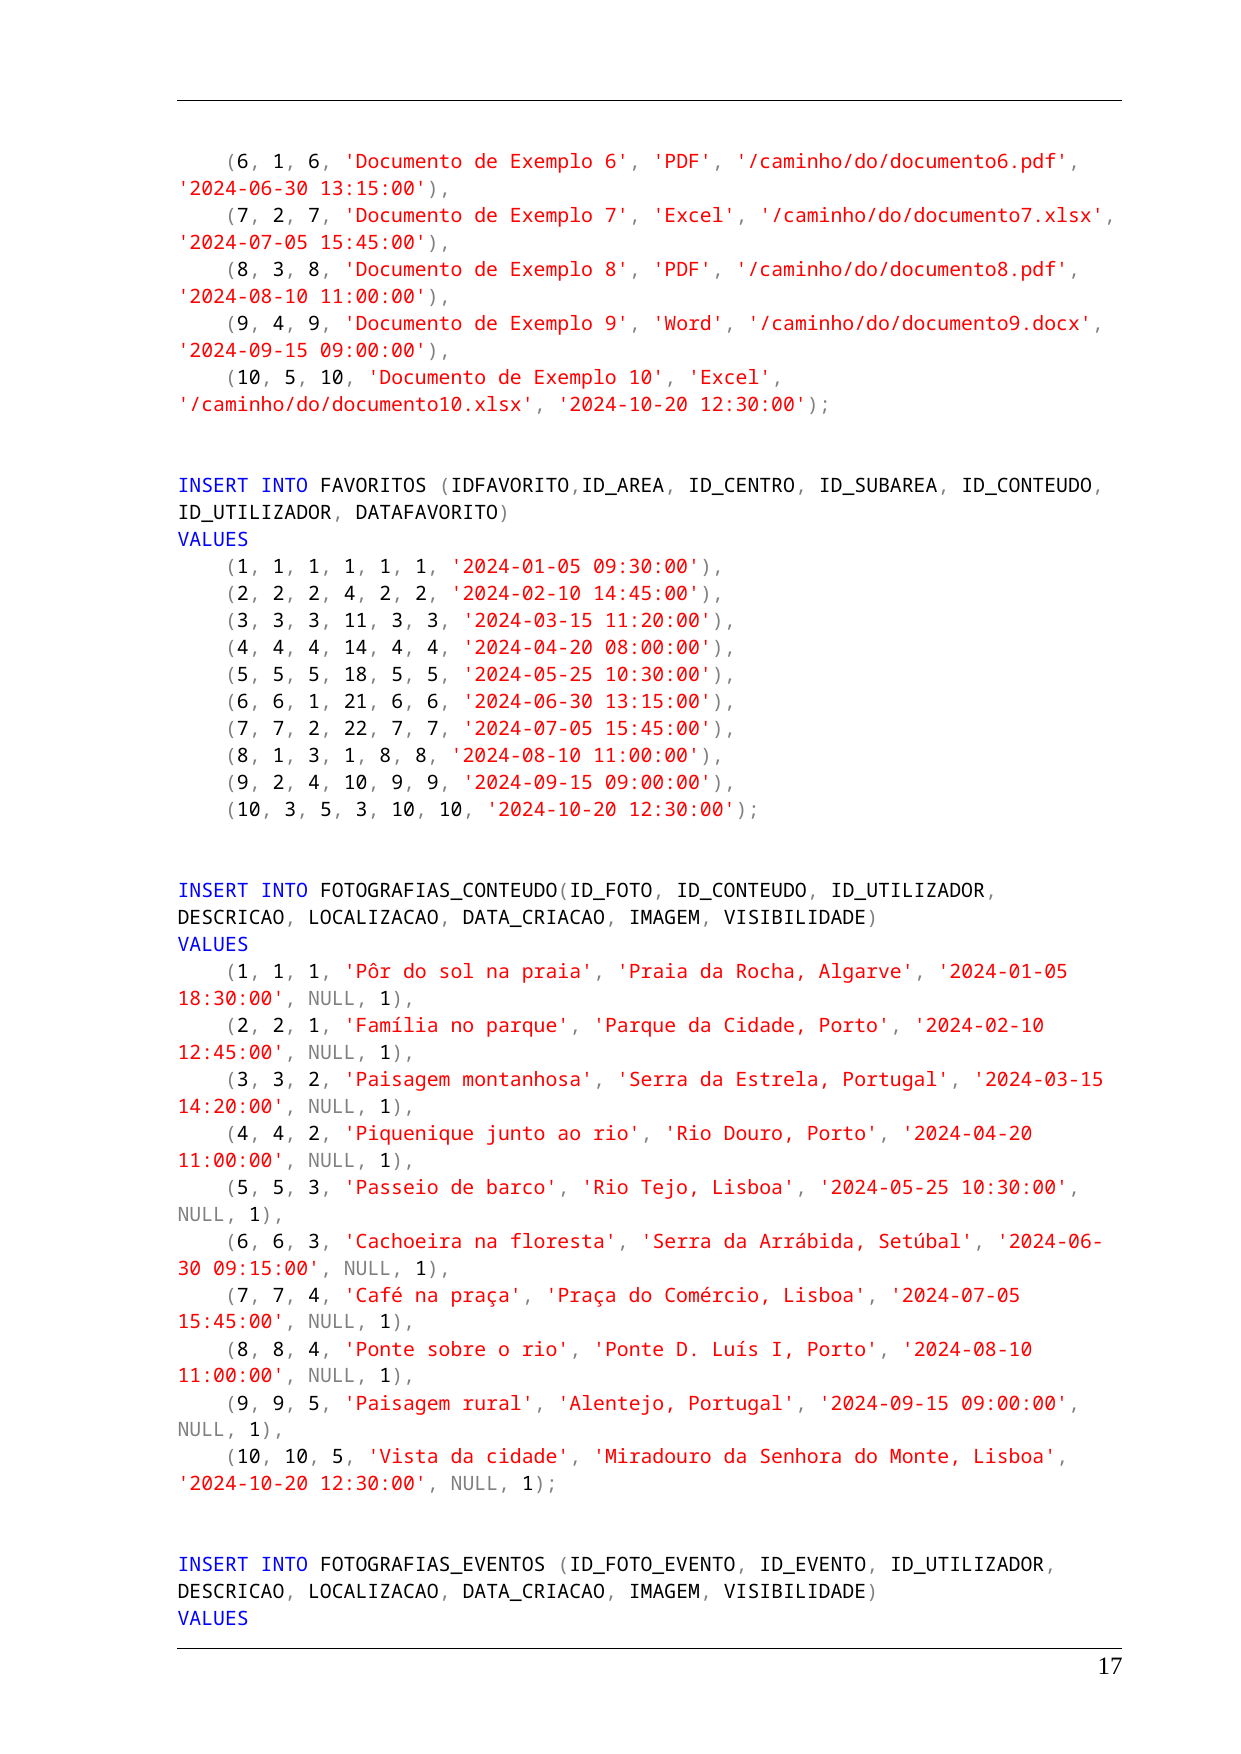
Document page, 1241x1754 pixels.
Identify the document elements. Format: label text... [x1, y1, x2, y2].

text (8, 1, 3, 1, 8, 8, '2024-08-10 11:00:00'), [177, 741, 1122, 768]
text INSERT INTO FAVORITOS (IDFAVORITO,ID_AREA, ID_CENTRO, ID_SUBAREA, ID_CONTEUDO, ID_UTILIZADOR, DATAFAVORITO) [177, 471, 1122, 525]
text (4, 4, 2, 'Piquenique junto ao rio', 'Rio Douro, Porto', '2024-04-20 11:00:00', NULL, 1), [177, 1119, 1122, 1173]
text (6, 6, 1, 21, 6, 6, '2024-06-30 13:15:00'), [177, 687, 1122, 714]
text VALUES [177, 525, 1122, 552]
text INSERT INTO FOTOGRAFIAS_CONTEUDO(ID_FOTO, ID_CONTEUDO, ID_UTILIZADOR, DESCRICAO, LOCALIZACAO, DATA_CRIACAO, IMAGEM, VISIBILIDADE) [177, 876, 1122, 930]
text (6, 1, 6, 'Documento de Exemplo 6', 'PDF', '/caminho/do/documento6.pdf', '2024-06-30 13:15:00'), [177, 148, 1122, 202]
text (1, 1, 1, 'Pôr do sol na praia', 'Praia da Rocha, Algarve', '2024-01-05 18:30:00', NULL, 1), [177, 957, 1122, 1011]
text VALUES [177, 1604, 1122, 1632]
text (7, 7, 2, 22, 7, 7, '2024-07-05 15:45:00'), [177, 714, 1122, 741]
text (7, 2, 7, 'Documento de Exemplo 7', 'Excel', '/caminho/do/documento7.xlsx', '2024-07-05 15:45:00'), [177, 202, 1122, 256]
text (10, 5, 10, 'Documento de Exemplo 10', 'Excel', '/caminho/do/documento10.xlsx', '2024-10-20 12:30:00'); [177, 363, 1122, 417]
text (1, 1, 1, 1, 1, 1, '2024-01-05 09:30:00'), [177, 552, 1122, 579]
text (10, 10, 5, 'Vista da cidade', 'Miradouro da Senhora do Monte, Lisboa', '2024-10-20 12:30:00', NULL, 1); [177, 1443, 1122, 1497]
text (2, 2, 2, 4, 2, 2, '2024-02-10 14:45:00'), [177, 579, 1122, 606]
text (8, 8, 4, 'Ponte sobre o rio', 'Ponte D. Luís I, Porto', '2024-08-10 11:00:00', NULL, 1), [177, 1335, 1122, 1389]
text (5, 5, 3, 'Passeio de barco', 'Rio Tejo, Lisboa', '2024-05-25 10:30:00', NULL, 1), [177, 1173, 1122, 1227]
text (5, 5, 5, 18, 5, 5, '2024-05-25 10:30:00'), [177, 660, 1122, 687]
text (9, 4, 9, 'Documento de Exemplo 9', 'Word', '/caminho/do/documento9.docx', '2024-09-15 09:00:00'), [177, 309, 1122, 363]
text (7, 7, 4, 'Café na praça', 'Praça do Comércio, Lisboa', '2024-07-05 15:45:00', NULL, 1), [177, 1281, 1122, 1335]
text INSERT INTO FOTOGRAFIAS_EVENTOS (ID_FOTO_EVENTO, ID_EVENTO, ID_UTILIZADOR, DESCRICAO, LOCALIZACAO, DATA_CRIACAO, IMAGEM, VISIBILIDADE) [177, 1551, 1122, 1604]
text (4, 4, 4, 14, 4, 4, '2024-04-20 08:00:00'), [177, 633, 1122, 660]
text (8, 3, 8, 'Documento de Exemplo 8', 'PDF', '/caminho/do/documento8.pdf', '2024-08-10 11:00:00'), [177, 256, 1122, 309]
text (6, 6, 3, 'Cachoeira na floresta', 'Serra da Arrábida, Setúbal', '2024-06-30 09:15:00', NULL, 1), [177, 1227, 1122, 1281]
text (3, 3, 2, 'Paisagem montanhosa', 'Serra da Estrela, Portugal', '2024-03-15 14:20:00', NULL, 1), [177, 1065, 1122, 1119]
text (3, 3, 3, 11, 3, 3, '2024-03-15 11:20:00'), [177, 606, 1122, 633]
text (2, 2, 1, 'Família no parque', 'Parque da Cidade, Porto', '2024-02-10 12:45:00', NULL, 1), [177, 1011, 1122, 1065]
text VALUES [177, 930, 1122, 957]
text (9, 2, 4, 10, 9, 9, '2024-09-15 09:00:00'), [177, 768, 1122, 795]
text (10, 3, 5, 3, 10, 10, '2024-10-20 12:30:00'); [177, 795, 1122, 822]
text (9, 9, 5, 'Paisagem rural', 'Alentejo, Portugal', '2024-09-15 09:00:00', NULL, 1), [177, 1389, 1122, 1443]
